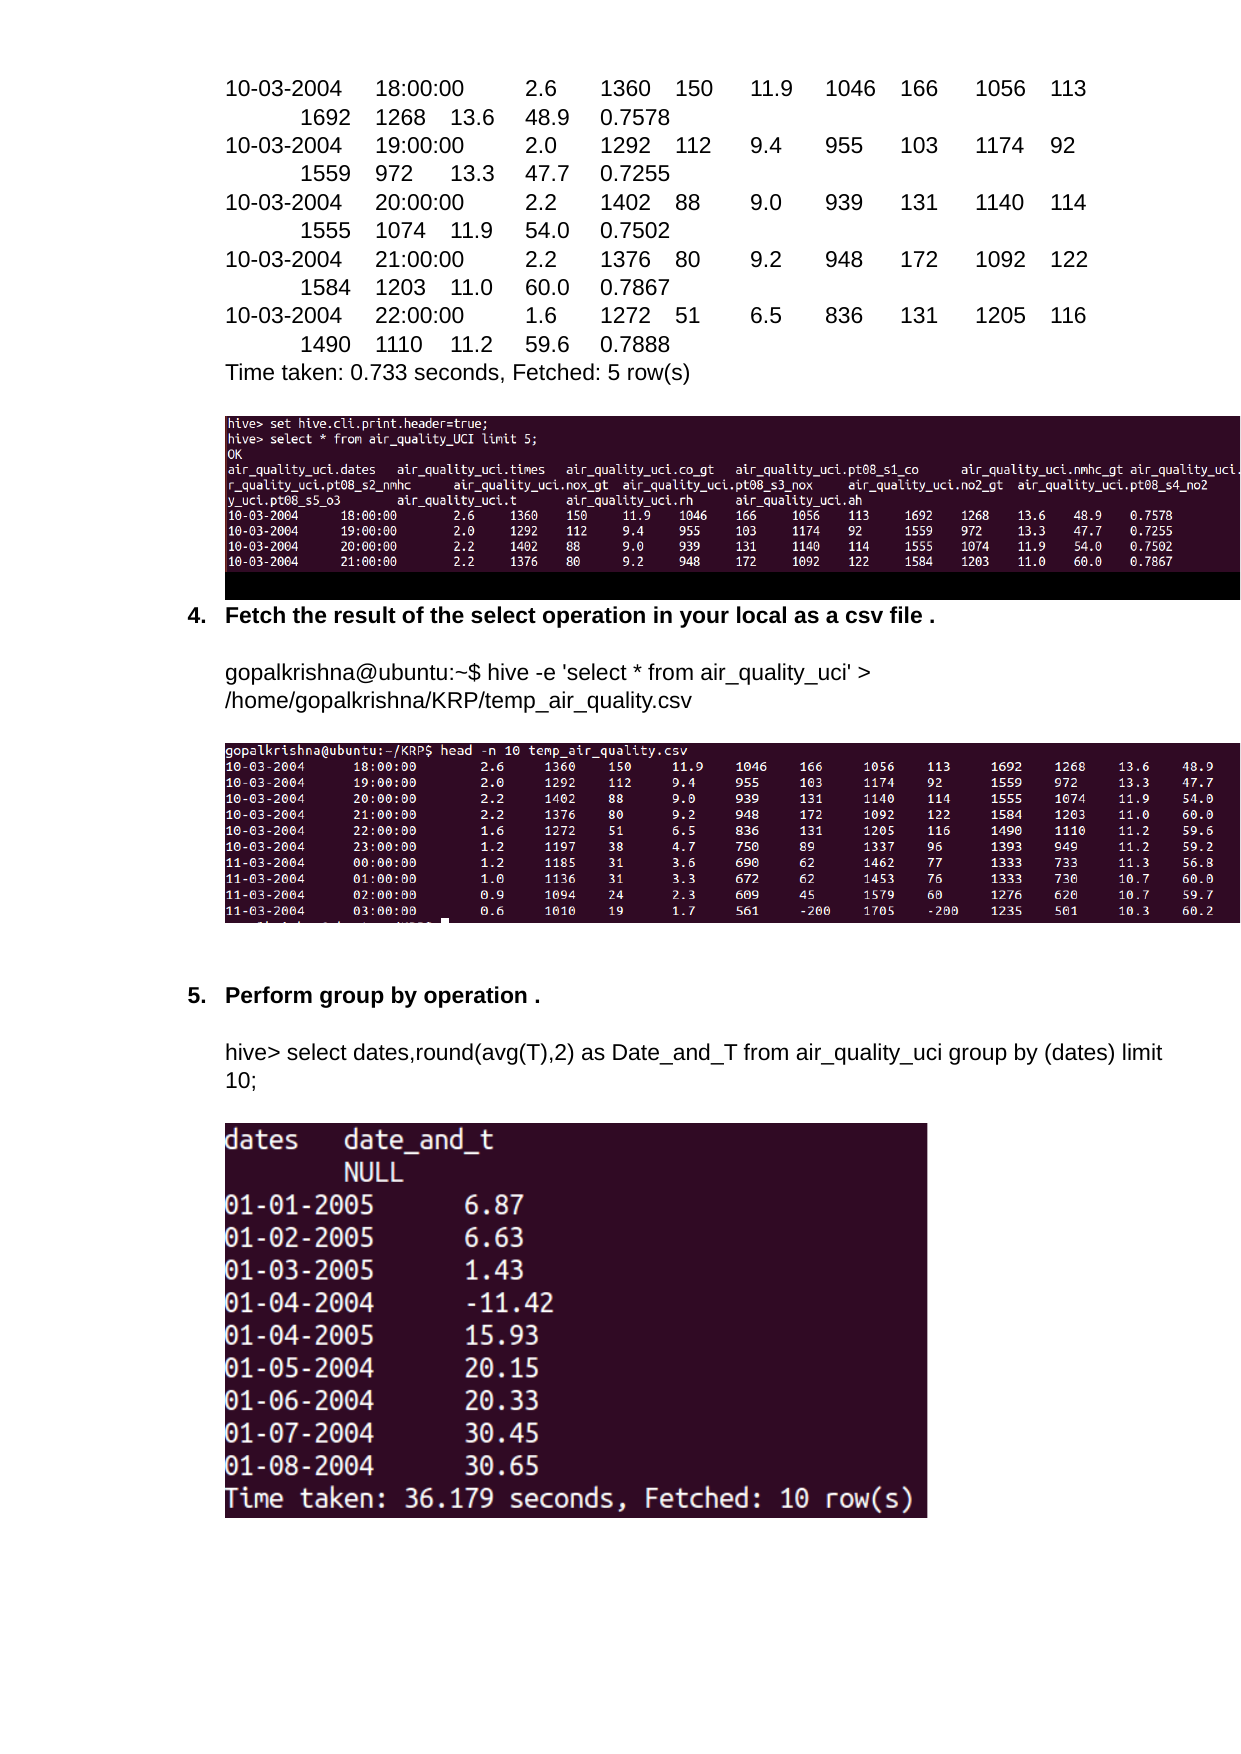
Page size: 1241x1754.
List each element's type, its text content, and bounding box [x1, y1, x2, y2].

list Perform group by operation . [187, 982, 1165, 1008]
list 10-03-2004 22:00:00 1.6 1272 51 6.5 836 131 1205 116 1490 1110 11.2 59.6 0.7888 [225, 302, 1165, 357]
list 10-03-2004 21:00:00 2.2 1376 80 9.2 948 172 1092 122 1584 1203 11.0 60.0 0.7867 [225, 246, 1165, 300]
list Fetch the result of the select operation in your local as a csv file . [187, 602, 1165, 628]
picture [225, 416, 1241, 600]
picture [225, 743, 1241, 923]
list 10-03-2004 19:00:00 2.0 1292 112 9.4 955 103 1174 92 1559 972 13.3 47.7 0.7255 [225, 132, 1165, 187]
list 10-03-2004 18:00:00 2.6 1360 150 11.9 1046 166 1056 113 1692 1268 13.6 48.9 0.7578 [225, 75, 1165, 130]
picture [225, 1123, 928, 1518]
list hive> select dates,round(avg(T),2) as Date_and_T from air_quality_uci group by (dates) limit 10; [225, 1038, 1165, 1093]
list 10-03-2004 20:00:00 2.2 1402 88 9.0 939 131 1140 114 1555 1074 11.9 54.0 0.7502 [225, 189, 1165, 243]
list Time taken: 0.733 seconds, Fetched: 5 row(s) [225, 359, 1165, 386]
list gopalkrishna@ubuntu:~$ hive -e 'select * from air_quality_uci' > /home/gopalkrishna/KRP/temp_air_quality.csv [225, 658, 1165, 713]
